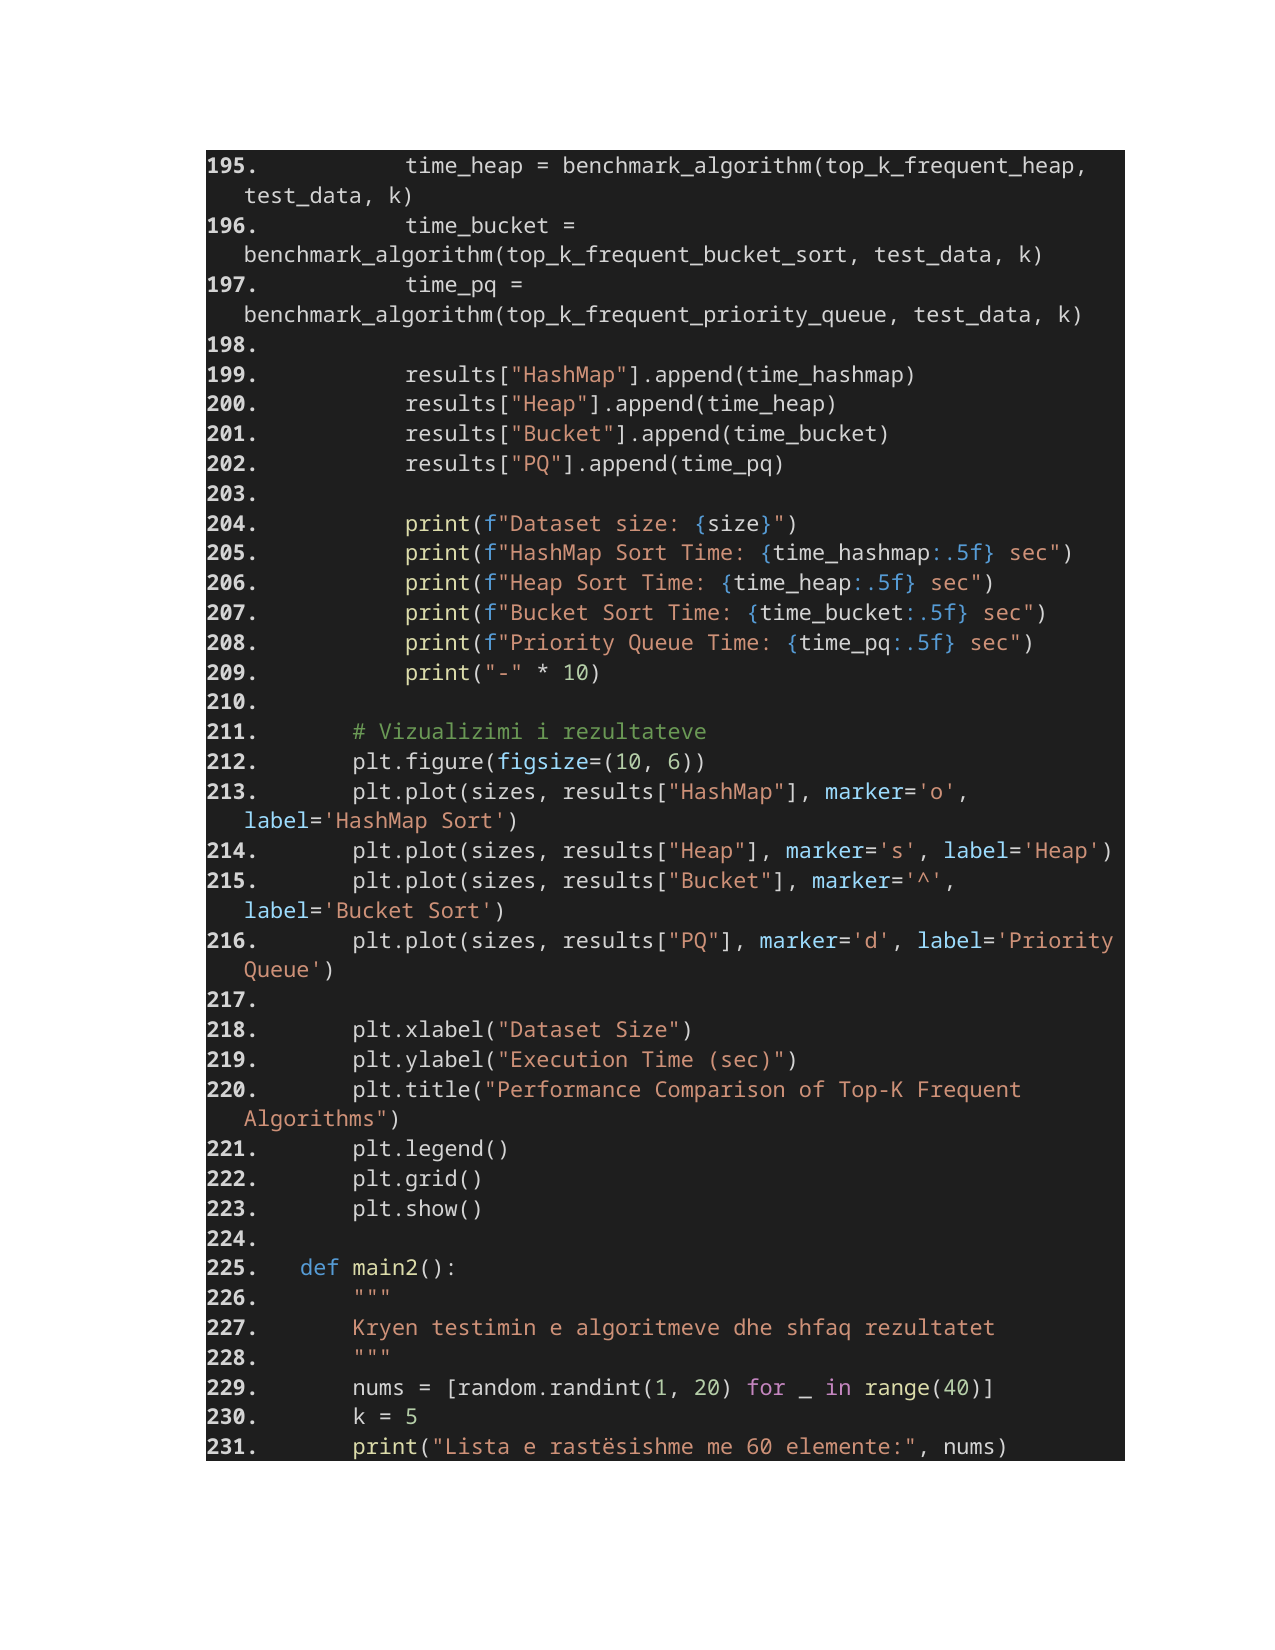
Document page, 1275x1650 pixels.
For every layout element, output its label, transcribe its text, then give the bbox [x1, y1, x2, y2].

list plt.legend() [206, 1133, 1125, 1163]
list nums = [random.randint(1, 20) for _ in range(40)] [206, 1371, 1125, 1401]
list results["Heap"].append(time_heap) [206, 388, 1125, 418]
list plt.grid() [206, 1163, 1125, 1193]
list k = 5 [206, 1401, 1125, 1431]
list print("Lista e rastësishme me 60 elemente:", nums) [206, 1431, 1125, 1461]
list # Vizualizimi i rezultateve [206, 716, 1125, 746]
list def main2(): [206, 1252, 1125, 1282]
list results["PQ"].append(time_pq) [206, 448, 1125, 478]
list plt.plot(sizes, results["Heap"], marker='s', label='Heap') [206, 835, 1125, 865]
list time_heap = benchmark_algorithm(top_k_frequent_heap, test_data, k) [206, 150, 1125, 209]
list results["Bucket"].append(time_bucket) [206, 418, 1125, 448]
list plt.plot(sizes, results["PQ"], marker='d', label='Priority Queue') [206, 924, 1125, 984]
list print("-" * 10) [206, 656, 1125, 686]
list plt.plot(sizes, results["Bucket"], marker='^', label='Bucket Sort') [206, 865, 1125, 924]
list plt.title("Performance Comparison of Top-K Frequent Algorithms") [206, 1073, 1125, 1133]
list plt.show() [206, 1193, 1125, 1222]
list time_pq = benchmark_algorithm(top_k_frequent_priority_queue, test_data, k) [206, 269, 1125, 329]
list print(f"Priority Queue Time: {time_pq:.5f} sec") [206, 627, 1125, 656]
list Kryen testimin e algoritmeve dhe shfaq rezultatet [206, 1312, 1125, 1342]
list print(f"HashMap Sort Time: {time_hashmap:.5f} sec") [206, 537, 1125, 567]
list plt.figure(figsize=(10, 6)) [206, 746, 1125, 776]
list plt.ylabel("Execution Time (sec)") [206, 1044, 1125, 1073]
list print(f"Bucket Sort Time: {time_bucket:.5f} sec") [206, 597, 1125, 627]
list """ [206, 1342, 1125, 1371]
list plt.plot(sizes, results["HashMap"], marker='o', label='HashMap Sort') [206, 776, 1125, 835]
list print(f"Dataset size: {size}") [206, 507, 1125, 537]
list plt.xlabel("Dataset Size") [206, 1014, 1125, 1044]
list results["HashMap"].append(time_hashmap) [206, 358, 1125, 388]
list time_bucket = benchmark_algorithm(top_k_frequent_bucket_sort, test_data, k) [206, 209, 1125, 269]
list """ [206, 1282, 1125, 1312]
list print(f"Heap Sort Time: {time_heap:.5f} sec") [206, 567, 1125, 597]
